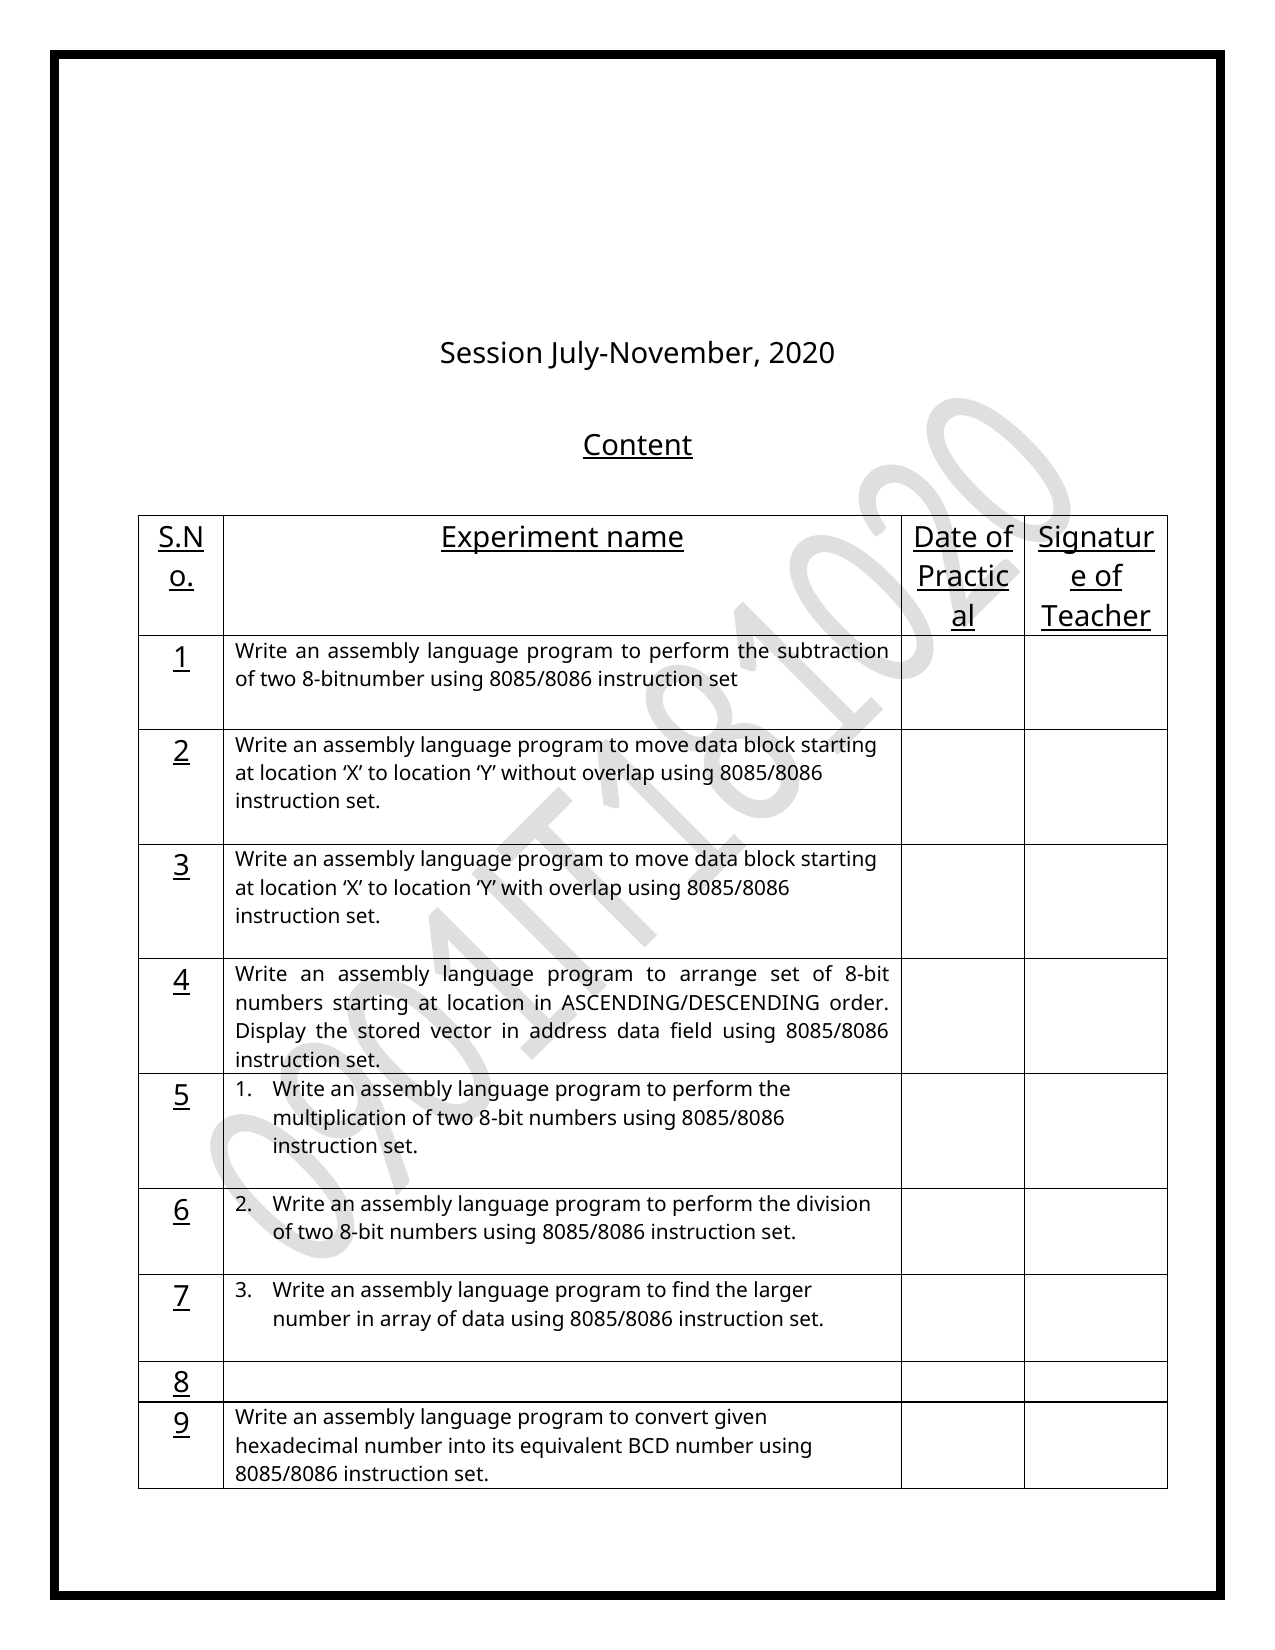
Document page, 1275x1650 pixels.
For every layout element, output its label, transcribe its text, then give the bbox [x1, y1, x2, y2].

table_cell [902, 1362, 1024, 1401]
table_cell [902, 1403, 1024, 1488]
table_cell 2 [139, 730, 223, 843]
table_cell [1025, 959, 1167, 1073]
table_cell Write an assembly language program to perform the division of two 8-bit numbers using 8085/8086 instruction set. [224, 1189, 901, 1274]
table_cell Write an assembly language program to move data block starting at location ‘X’ to location ‘Y’ with overlap using 8085/8086 instruction set. [224, 845, 901, 958]
table_cell 1 [139, 636, 223, 729]
table_cell 6 [139, 1189, 223, 1274]
text Content [150, 424, 1125, 463]
table_cell Write an assembly language program to find the larger number in array of data using 8085/8086 instruction set. [224, 1275, 901, 1361]
table_cell 9 [139, 1403, 223, 1488]
table_cell Write an assembly language program to arrange set of 8-bit numbers starting at location in ASCENDING/DESCENDING order. Display the stored vector in address data field using 8085/8086 instruction set. [224, 959, 901, 1073]
table_cell 3 [139, 845, 223, 958]
table_cell 7 [139, 1275, 223, 1361]
table_cell [902, 730, 1024, 843]
table_cell [1025, 730, 1167, 843]
table_cell [1025, 1189, 1167, 1274]
table_header Signature of Teacher [1025, 516, 1167, 635]
table_cell [1025, 1074, 1167, 1188]
table_cell [902, 1074, 1024, 1188]
table_cell [1025, 1362, 1167, 1401]
table_cell [902, 845, 1024, 958]
table_cell [902, 636, 1024, 729]
table_cell [224, 1362, 901, 1401]
table_cell [1025, 845, 1167, 958]
table_cell 5 [139, 1074, 223, 1188]
text Session July-November, 2020 [150, 332, 1125, 372]
table_header Experiment name [224, 516, 901, 635]
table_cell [224, 1403, 901, 1488]
table_cell 8 [139, 1362, 223, 1401]
table_cell [902, 1275, 1024, 1361]
table_cell [902, 959, 1024, 1073]
table_cell [1025, 1403, 1167, 1488]
table_header Date of Practical [902, 516, 1024, 635]
table_cell Write an assembly language program to perform the multiplication of two 8-bit numbers using 8085/8086 instruction set. [224, 1074, 901, 1188]
table_cell [902, 1189, 1024, 1274]
table_cell 4 [139, 959, 223, 1073]
table_cell [1025, 636, 1167, 729]
table_cell [1025, 1275, 1167, 1361]
table_cell Write an assembly language program to move data block starting at location ‘X’ to location ‘Y’ without overlap using 8085/8086 instruction set. [224, 730, 901, 843]
table_cell Write an assembly language program to perform the subtraction of two 8-bitnumber using 8085/8086 instruction set [224, 636, 901, 729]
table_header S.No. [139, 516, 223, 635]
